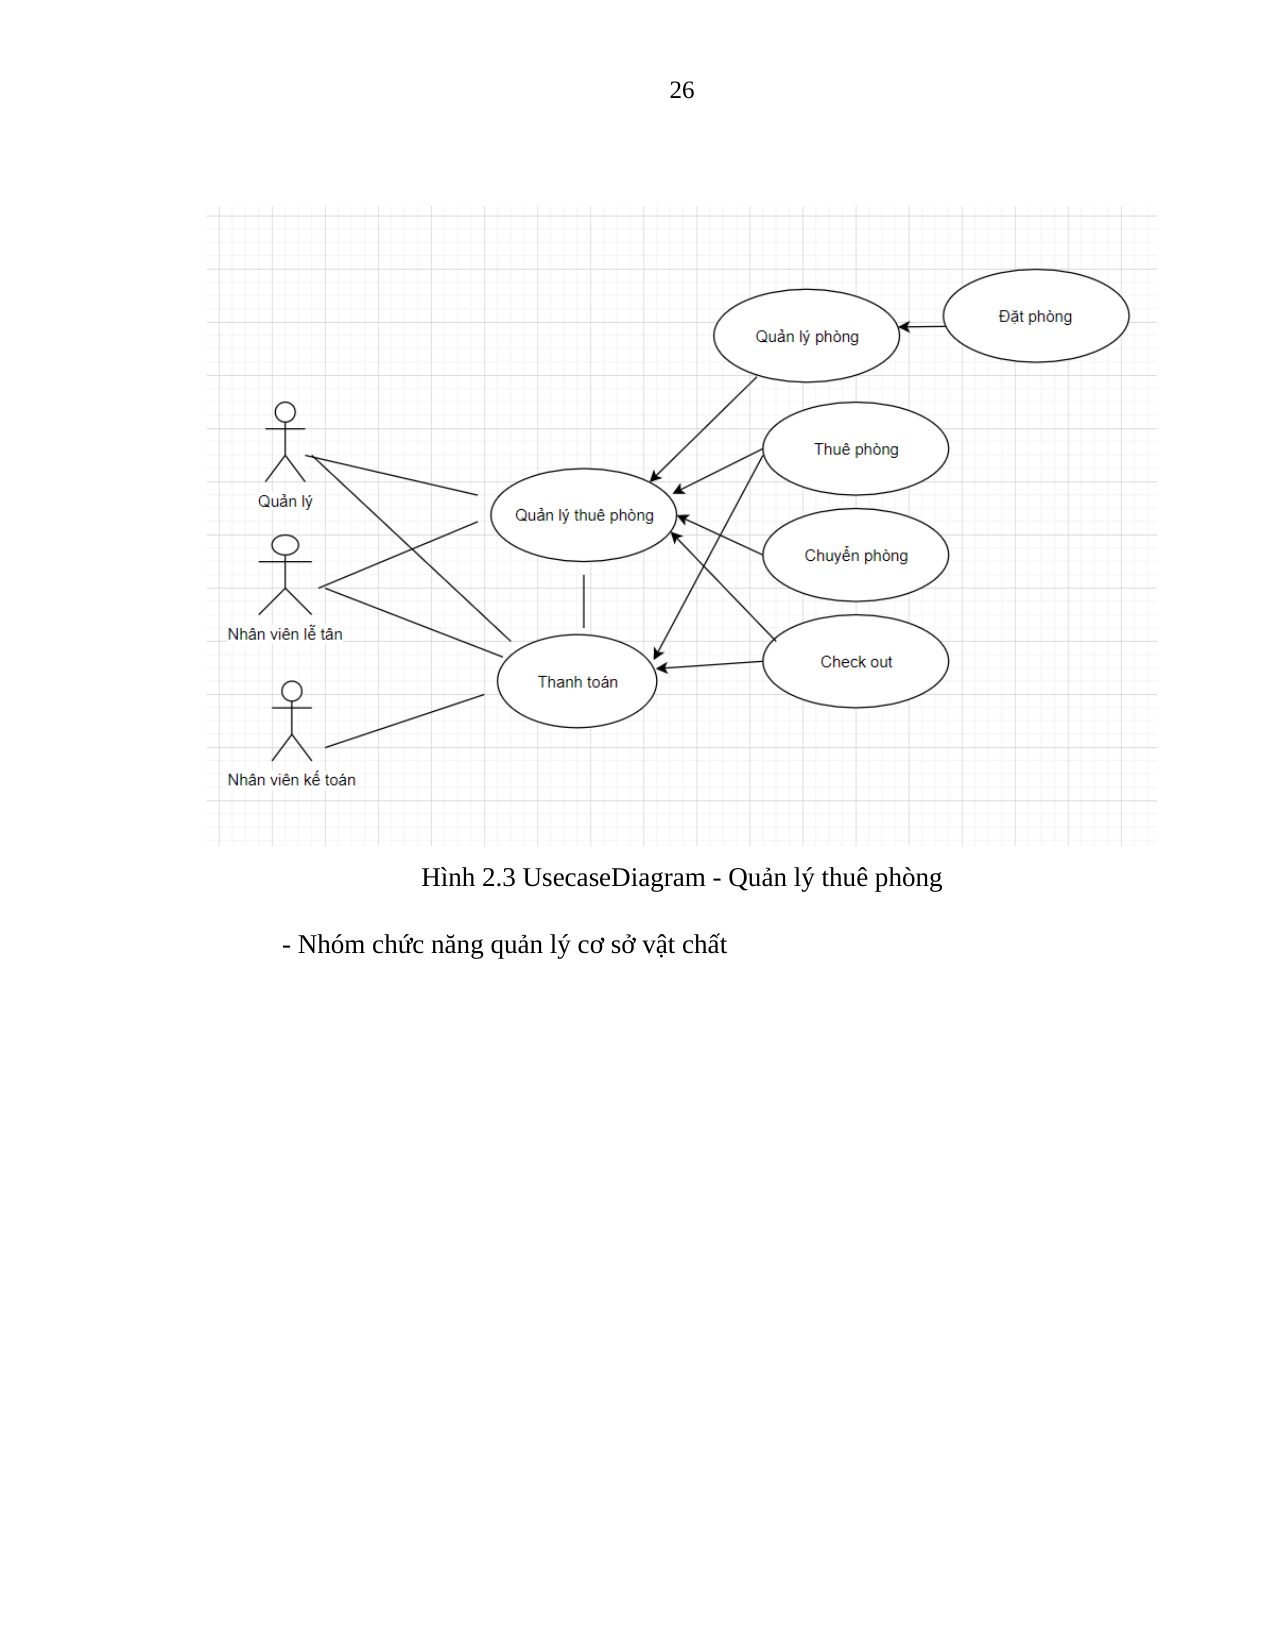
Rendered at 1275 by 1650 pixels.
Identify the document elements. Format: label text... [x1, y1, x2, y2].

picture [206, 206, 1157, 846]
text - Nhóm chức năng quản lý cơ sở vật chất [207, 928, 1157, 959]
text Hình 2.3 UsecaseDiagram - Quản lý thuê phòng [207, 861, 1157, 892]
